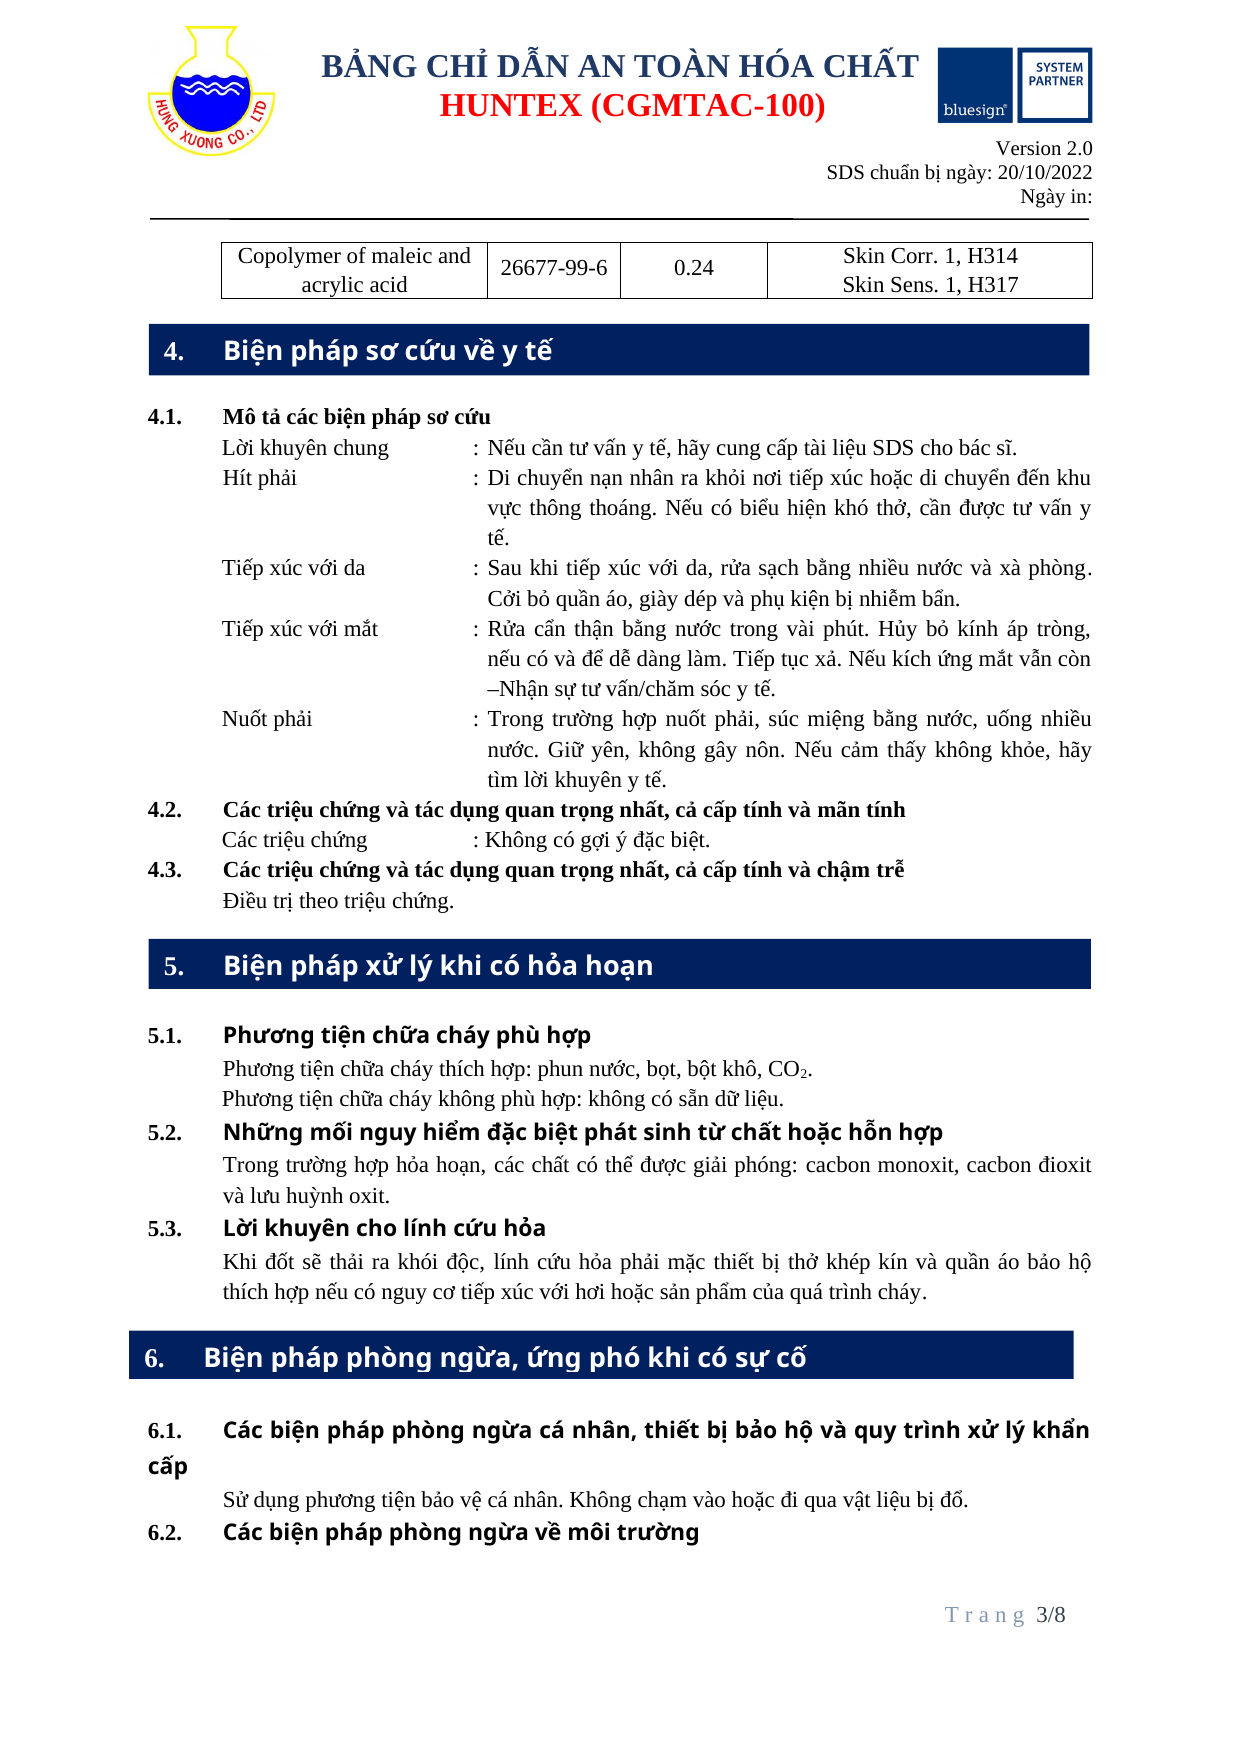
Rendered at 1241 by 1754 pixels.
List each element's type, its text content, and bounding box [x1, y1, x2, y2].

text Tiếp xúc với mắt : Rửa cẩn thận bằng nước trong vài phút. Hủy bỏ kính áp tròng, nếu có và để dễ dàng làm. Tiếp tục xả. Nếu kích ứng mắt vẫn còn –Nhận sự tư vấn/chăm sóc y tế. [222, 615, 1092, 702]
text Trong trường hợp hỏa hoạn, các chất có thể được giải phóng: cacbon monoxit, cacbon đioxit và lưu huỳnh oxit. [223, 1151, 1092, 1208]
text Khi đốt sẽ thải ra khói độc, lính cứu hỏa phải mặc thiết bị thở khép kín và quần áo bảo hộ thích hợp nếu có nguy cơ tiếp xúc với hơi hoặc sản phẩm của quá trình cháy. [148, 1248, 1092, 1304]
table_cell Copolymer of maleic and acrylic acid [222, 243, 487, 297]
text 4.3. Các triệu chứng và tác dụng quan trọng nhất, cả cấp tính và chậm trễ [148, 856, 1092, 883]
text Phương tiện chữa cháy thích hợp: phun nước, bọt, bột khô, CO2. [173, 1055, 1092, 1081]
table_cell 0.24 [621, 243, 767, 297]
table_cell 26677-99-6 [488, 243, 620, 297]
text 5.3. Lời khuyên cho lính cứu hỏa [148, 1212, 1092, 1243]
text Nuốt phải : Trong trường hợp nuốt phải, súc miệng bằng nước, uống nhiều nước. Giữ yên, không gây nôn. Nếu cảm thấy không khỏe, hãy tìm lời khuyên y tế. [222, 705, 1092, 792]
table_cell Skin Corr. 1, H314 Skin Sens. 1, H317 [768, 243, 1092, 297]
picture [937, 45, 1093, 125]
text 4.2. Các triệu chứng và tác dụng quan trọng nhất, cả cấp tính và mãn tính [148, 796, 1092, 822]
picture [147, 26, 275, 156]
text 6.1. Các biện pháp phòng ngừa cá nhân, thiết bị bảo hộ và quy trình xử lý khẩn cấp [148, 1414, 1092, 1481]
text Hít phải : Di chuyển nạn nhân ra khỏi nơi tiếp xúc hoặc di chuyển đến khu vực thông thoáng. Nếu có biểu hiện khó thở, cần được tư vấn y tế. [223, 464, 1092, 551]
text Tiếp xúc với da : Sau khi tiếp xúc với da, rửa sạch bằng nhiều nước và xà phòng. Cởi bỏ quần áo, giày dép và phụ kiện bị nhiễm bẩn. [222, 554, 1092, 611]
text Sử dụng phương tiện bảo vệ cá nhân. Không chạm vào hoặc đi qua vật liệu bị đổ. [148, 1486, 1092, 1512]
text 6.2. Các biện pháp phòng ngừa về môi trường [148, 1516, 1092, 1547]
text Điều trị theo triệu chứng. [148, 887, 1092, 913]
text 4.1. Mô tả các biện pháp sơ cứu [148, 403, 1092, 430]
text Lời khuyên chung : Nếu cần tư vấn y tế, hãy cung cấp tài liệu SDS cho bác sĩ. [148, 433, 1092, 460]
text Các triệu chứng : Không có gợi ý đặc biệt. [148, 826, 1092, 853]
text 5.1. Phương tiện chữa cháy phù hợp [148, 1019, 1092, 1050]
text Phương tiện chữa cháy không phù hợp: không có sẵn dữ liệu. [173, 1085, 1092, 1112]
text 5.2. Những mối nguy hiểm đặc biệt phát sinh từ chất hoặc hỗn hợp [148, 1116, 1092, 1147]
